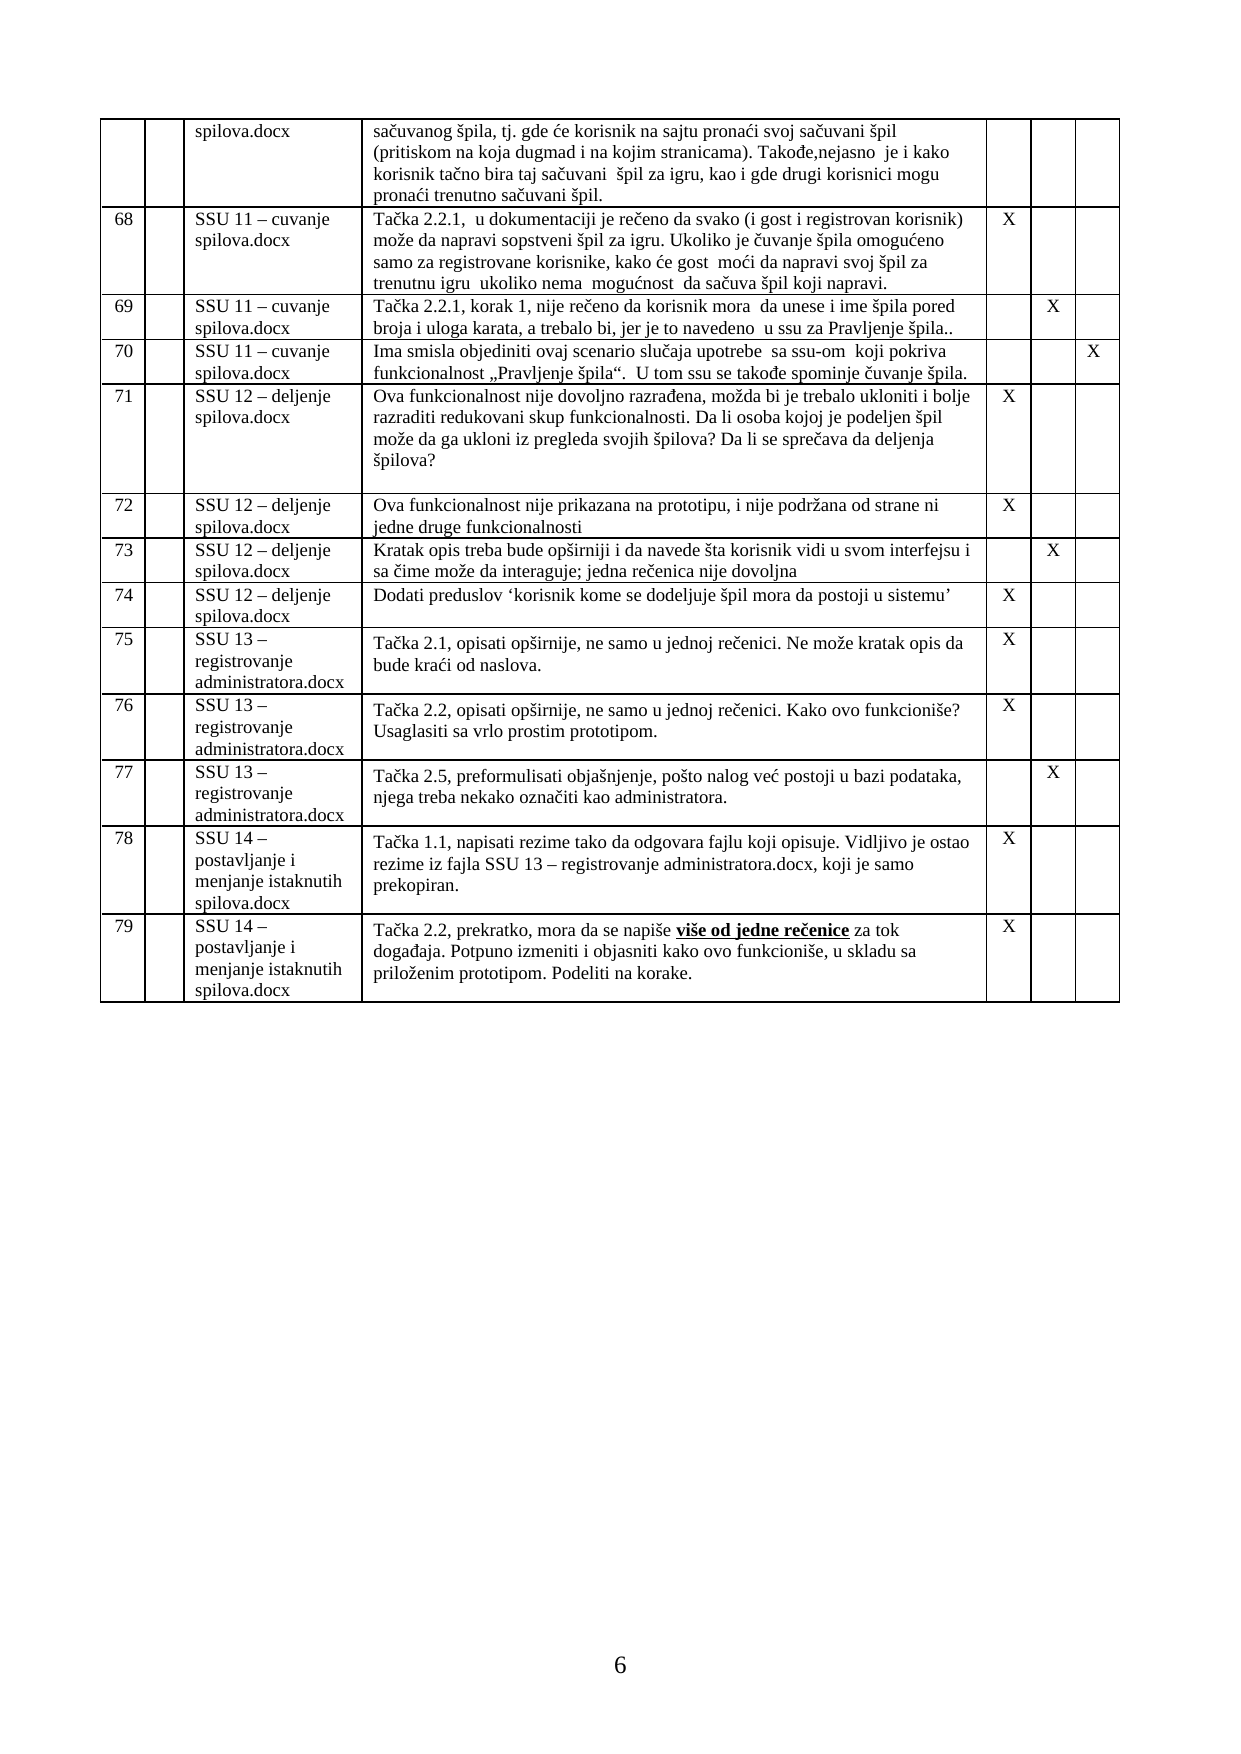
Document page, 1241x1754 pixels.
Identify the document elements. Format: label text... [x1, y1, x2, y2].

table_cell SSU 12 – deljenje spilova.docx [185, 583, 361, 627]
table_cell [1032, 494, 1075, 537]
table_cell [146, 295, 183, 338]
table_cell X [987, 628, 1030, 693]
table_cell [146, 827, 183, 913]
table_cell 77 [101, 760, 144, 825]
table_cell 71 [101, 384, 144, 492]
table_cell [146, 208, 183, 294]
table_cell SSU 12 – deljenje spilova.docx [185, 539, 361, 582]
table_cell 67 [101, 120, 144, 206]
table_cell X [1076, 340, 1119, 383]
table_cell [146, 628, 183, 693]
table_cell Tačka 2.2.1, u dokumentaciji je rečeno da svako (i gost i registrovan korisnik) može da napravi sopstveni špil za igru. Ukoliko je čuvanje špila omogućeno samo za registrovane korisnike, kako će gost moći da napravi svoj špil za trenutnu igru ukoliko nema mogućnost da sačuva špil koji napravi. [363, 208, 986, 294]
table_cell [185, 120, 361, 206]
table_cell [146, 539, 183, 582]
table_cell [1076, 583, 1119, 627]
table_cell [146, 494, 183, 537]
table_cell [1076, 385, 1119, 492]
table_cell [1032, 385, 1075, 492]
table_cell [1076, 494, 1119, 537]
table_cell SSU 13 – registrovanje administratora.docx [185, 761, 361, 825]
table_cell [1076, 915, 1119, 1001]
table_cell Dodati preduslov ‘korisnik kome se dodeljuje špil mora da postoji u sistemu’ [363, 583, 986, 627]
table_cell X [1032, 295, 1075, 338]
table_cell 69 [101, 295, 144, 338]
table_cell SSU 13 – registrovanje administratora.docx [185, 628, 361, 693]
table_cell X [1032, 539, 1075, 582]
table_cell Ova funkcionalnost nije prikazana na prototipu, i nije podržana od strane ni jedne druge funkcionalnosti [363, 494, 986, 537]
table_cell [1032, 827, 1075, 913]
table_cell X [987, 120, 1030, 206]
table_cell [1032, 120, 1075, 206]
table_cell X [987, 583, 1030, 627]
table_cell [146, 120, 183, 206]
table_cell [987, 761, 1030, 825]
table_cell SSU 12 – deljenje spilova.docx [185, 494, 361, 537]
table_cell [1076, 695, 1119, 759]
table_cell [1076, 827, 1119, 913]
table_cell SSU 11 – cuvanje spilova.docx [185, 208, 361, 294]
table_cell [146, 385, 183, 492]
table_cell X [987, 695, 1030, 759]
table_cell [146, 915, 183, 1001]
table_cell [1032, 340, 1075, 383]
table_cell SSU 14 – postavljanje i menjanje istaknutih spilova.docx [185, 827, 361, 913]
table_cell [1076, 761, 1119, 825]
table_cell [146, 583, 183, 627]
table_cell 75 [101, 628, 144, 693]
table_cell 78 [101, 826, 144, 913]
table_cell X [987, 385, 1030, 492]
table_cell 73 [101, 538, 144, 582]
table_cell [987, 295, 1030, 338]
table_cell [1032, 915, 1075, 1001]
table_cell Ova funkcionalnost nije dovoljno razrađena, možda bi je trebalo ukloniti i bolje razraditi redukovani skup funkcionalnosti. Da li osoba kojoj je podeljen špil može da ga ukloni iz pregleda svojih špilova? Da li se sprečava da deljenja špilova? [363, 385, 986, 492]
table_cell 79 [101, 914, 144, 1001]
table_cell Tačka 2.2, prekratko, mora da se napiše više od jedne rečenice za tok događaja. Potpuno izmeniti i objasniti kako ovo funkcioniše, u skladu sa priloženim prototipom. Podeliti na korake. [363, 915, 986, 1001]
table_cell 74 [101, 583, 144, 627]
table_cell [1076, 120, 1119, 206]
table_cell Tačka 2.5, preformulisati objašnjenje, pošto nalog već postoji u bazi podataka, njega treba nekako označiti kao administratora. [363, 761, 986, 825]
table_cell Tačka 2.2.1, korak 1, nije rečeno da korisnik mora da unese i ime špila pored broja i uloga karata, a trebalo bi, jer je to navedeno u ssu za Pravljenje špila.. [363, 295, 986, 338]
table_cell [146, 695, 183, 759]
table_cell [1032, 628, 1075, 693]
table_cell X [987, 208, 1030, 294]
table_cell [1032, 695, 1075, 759]
table_cell [1076, 295, 1119, 338]
table_cell SSU 11 – cuvanje spilova.docx [185, 340, 361, 383]
table_cell [1076, 628, 1119, 693]
table_cell [146, 761, 183, 825]
table_cell X [987, 915, 1030, 1001]
table_cell Tačka 1.1, napisati rezime tako da odgovara fajlu koji opisuje. Vidljivo je ostao rezime iz fajla SSU 13 – registrovanje administratora.docx, koji je samo prekopiran. [363, 827, 986, 913]
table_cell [363, 120, 986, 206]
table_cell [1032, 208, 1075, 294]
table_cell X [1032, 761, 1075, 825]
table_cell [987, 539, 1030, 582]
table_cell X [987, 494, 1030, 537]
table_cell 68 [101, 207, 144, 294]
table_cell SSU 12 – deljenje spilova.docx [185, 385, 361, 492]
table_cell [987, 340, 1030, 383]
table_cell Kratak opis treba bude opširniji i da navede šta korisnik vidi u svom interfejsu i sa čime može da interaguje; jedna rečenica nije dovoljna [363, 539, 986, 582]
table_cell [1076, 539, 1119, 582]
table_cell [1032, 583, 1075, 627]
table_cell Tačka 2.2, opisati opširnije, ne samo u jednoj rečenici. Kako ovo funkcioniše? Usaglasiti sa vrlo prostim prototipom. [363, 695, 986, 759]
table_cell Ima smisla objediniti ovaj scenario slučaja upotrebe sa ssu-om koji pokriva funkcionalnost „Pravljenje špila“. U tom ssu se takođe spominje čuvanje špila. [363, 340, 986, 383]
table_cell SSU 13 – registrovanje administratora.docx [185, 695, 361, 759]
table_cell X [987, 827, 1030, 913]
table_cell SSU 14 – postavljanje i menjanje istaknutih spilova.docx [185, 915, 361, 1001]
table_cell SSU 11 – cuvanje spilova.docx [185, 295, 361, 338]
table_cell [146, 340, 183, 383]
table_cell 70 [101, 340, 144, 383]
table_cell 72 [101, 494, 144, 537]
table_cell [1076, 208, 1119, 294]
table_cell Tačka 2.1, opisati opširnije, ne samo u jednoj rečenici. Ne može kratak opis da bude kraći od naslova. [363, 628, 986, 693]
table_cell 76 [101, 694, 144, 759]
